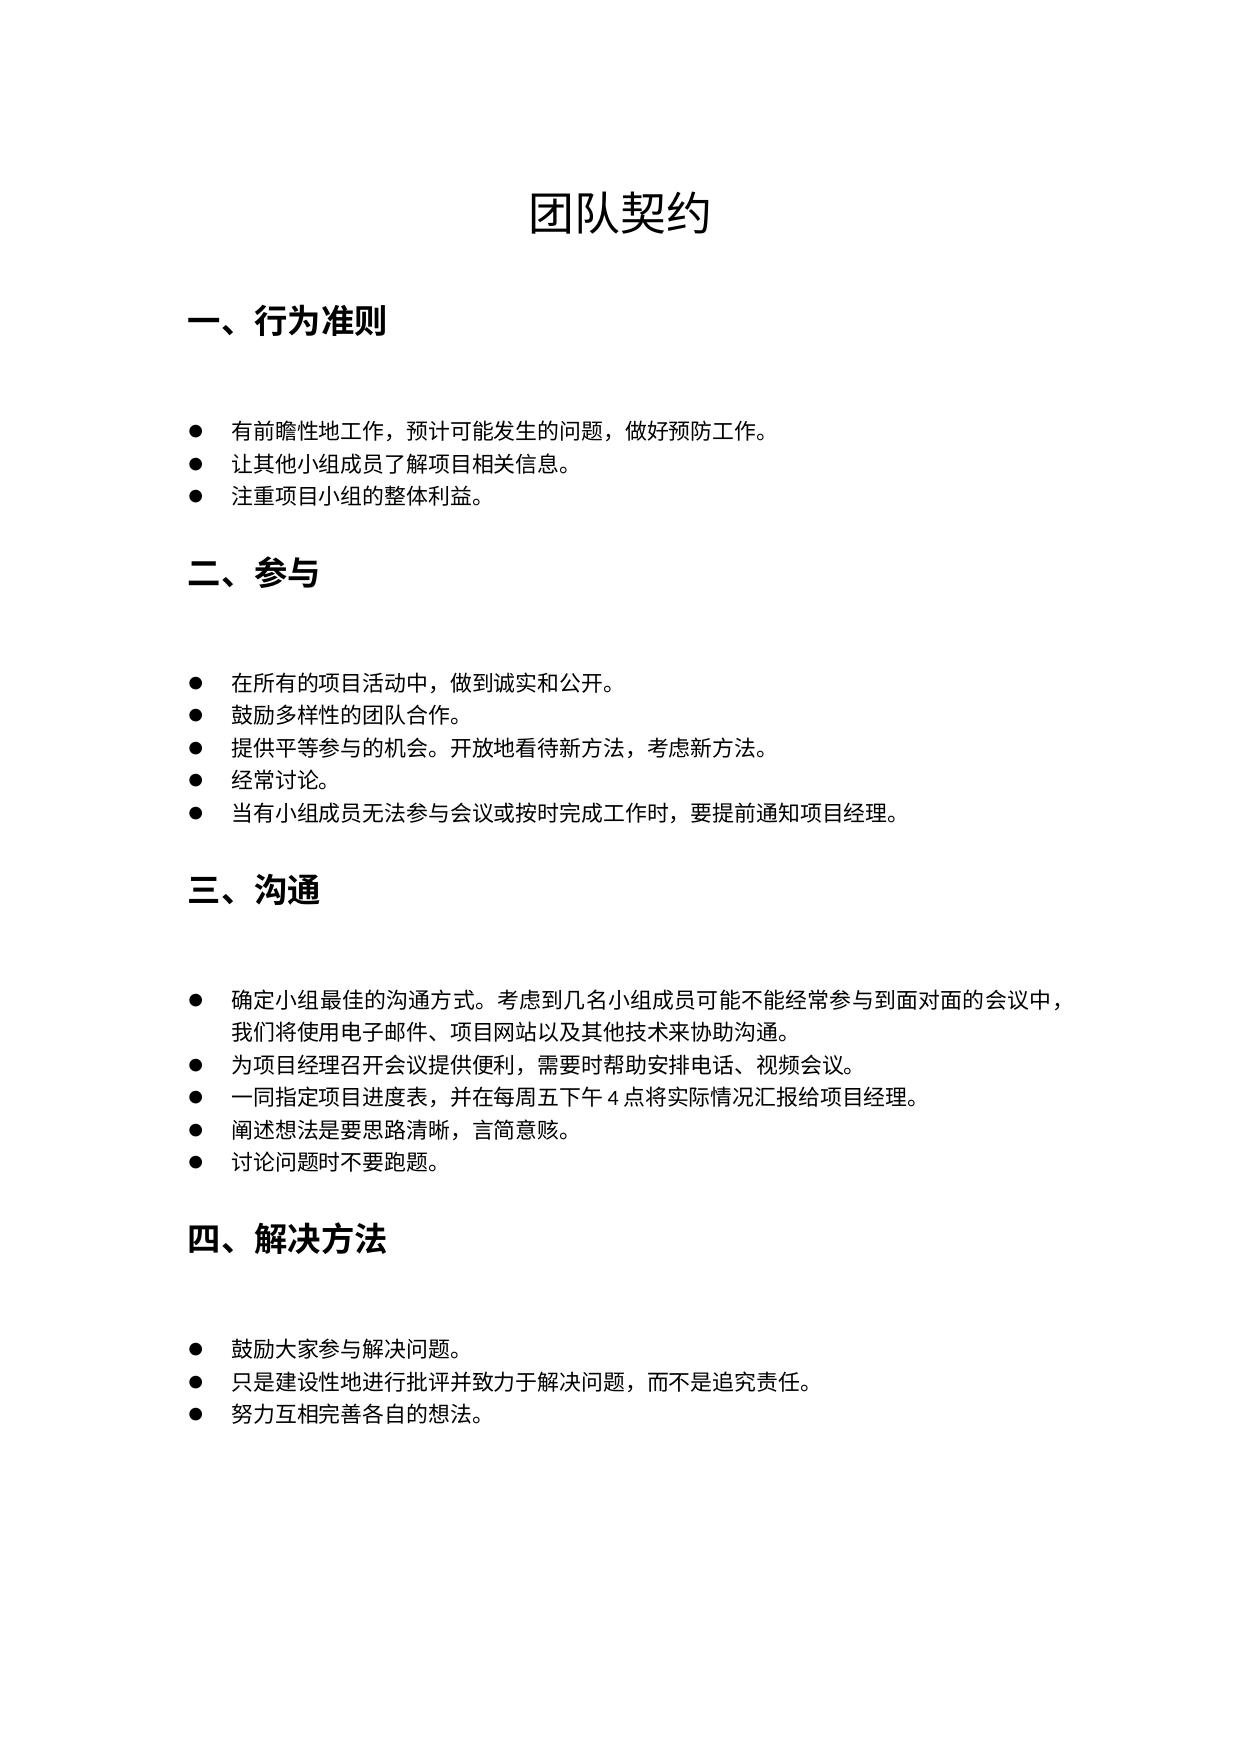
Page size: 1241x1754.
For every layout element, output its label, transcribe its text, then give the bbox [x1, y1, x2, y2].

list 确定小组最佳的沟通方式。考虑到几名小组成员可能不能经常参与到面对面的会议中，我们将使用电子邮件、项目网站以及其他技术来协助沟通。 [187, 982, 1053, 1047]
list 讨论问题时不要跑题。 [187, 1145, 1053, 1177]
subtitle 一、行为准则 [187, 287, 1053, 352]
list 经常讨论。 [187, 763, 1053, 796]
subtitle 三、沟通 [187, 855, 1053, 920]
list 一同指定项目进度表，并在每周五下午4点将实际情况汇报给项目经理。 [187, 1080, 1053, 1112]
list 当有小组成员无法参与会议或按时完成工作时，要提前通知项目经理。 [187, 796, 1053, 828]
list 鼓励大家参与解决问题。 [187, 1332, 1053, 1364]
subtitle 四、解决方法 [187, 1204, 1053, 1269]
list 阐述想法是要思路清晰，言简意赅。 [187, 1112, 1053, 1145]
list 在所有的项目活动中，做到诚实和公开。 [187, 666, 1053, 698]
list 只是建设性地进行批评并致力于解决问题，而不是追究责任。 [187, 1364, 1053, 1397]
list 为项目经理召开会议提供便利，需要时帮助安排电话、视频会议。 [187, 1047, 1053, 1080]
list 鼓励多样性的团队合作。 [187, 698, 1053, 731]
list 努力互相完善各自的想法。 [187, 1397, 1053, 1429]
list 注重项目小组的整体利益。 [187, 479, 1053, 511]
subtitle 二、参与 [187, 538, 1053, 603]
list 提供平等参与的机会。开放地看待新方法，考虑新方法。 [187, 731, 1053, 763]
list 让其他小组成员了解项目相关信息。 [187, 446, 1053, 479]
list 有前瞻性地工作，预计可能发生的问题，做好预防工作。 [187, 414, 1053, 446]
text 团队契约 [187, 162, 1053, 259]
